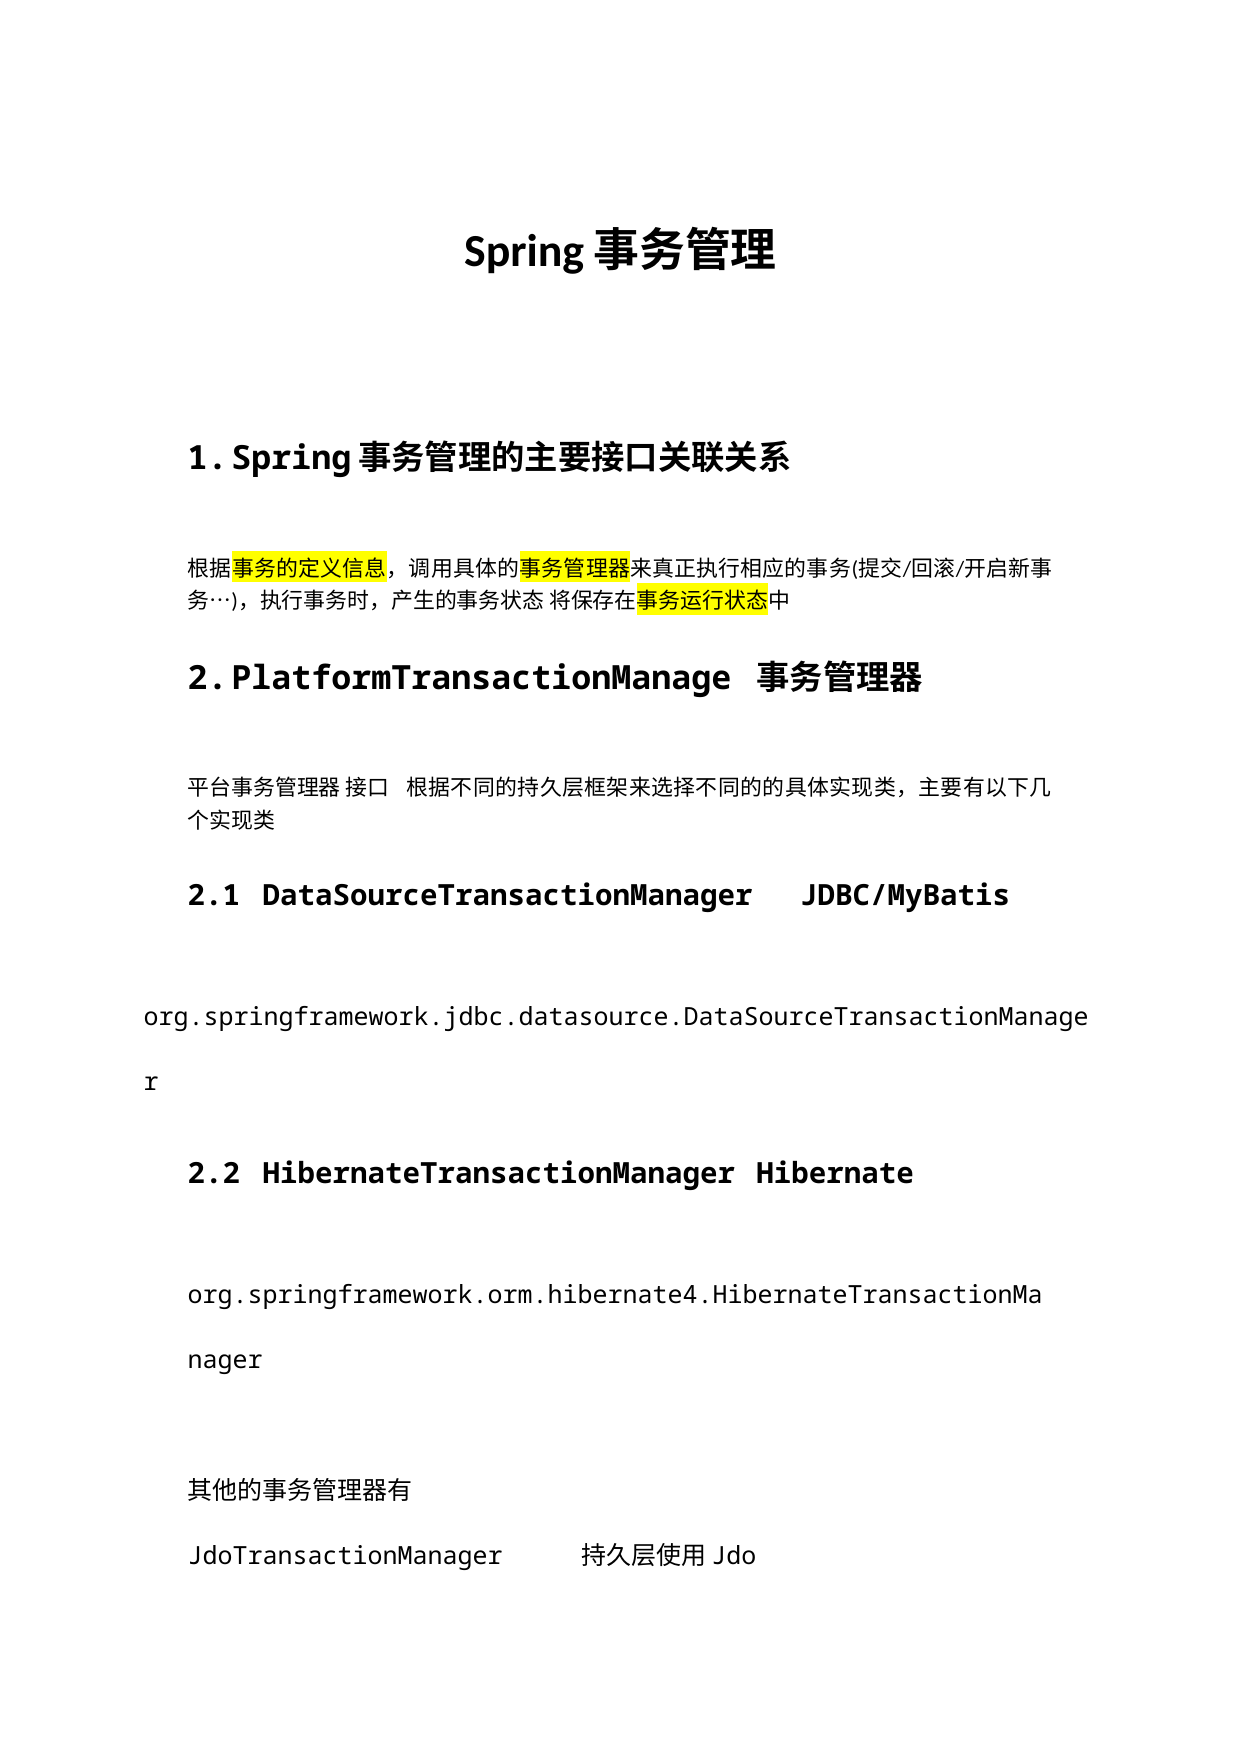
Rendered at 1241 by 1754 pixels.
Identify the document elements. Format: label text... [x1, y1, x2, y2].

subtitle PlatformTransactionManage 事务管理器 [187, 642, 1053, 707]
text org.springframework.orm.hibernate4.HibernateTransactionManager [187, 1261, 1053, 1391]
subtitle HibernateTransactionManager Hibernate [187, 1140, 1053, 1205]
text 平台事务管理器 接口 根据不同的持久层框架来选择不同的的具体实现类，主要有以下几个实现类 [187, 770, 1053, 835]
subtitle DataSourceTransactionManager JDBC/MyBatis [187, 862, 1053, 927]
text 根据事务的定义信息，调用具体的事务管理器来真正执行相应的事务(提交/回滚/开启新事务…)，执行事务时，产生的事务状态 将保存在事务运行状态中 [187, 550, 1053, 615]
text JdoTransactionManager 持久层使用Jdo [187, 1521, 1053, 1586]
subtitle Spring事务管理 [187, 197, 1053, 295]
text org.springframework.jdbc.datasource.DataSourceTransactionManager [143, 983, 1103, 1113]
subtitle Spring事务管理的主要接口关联关系 [187, 423, 1053, 488]
text 其他的事务管理器有 [187, 1456, 1053, 1521]
